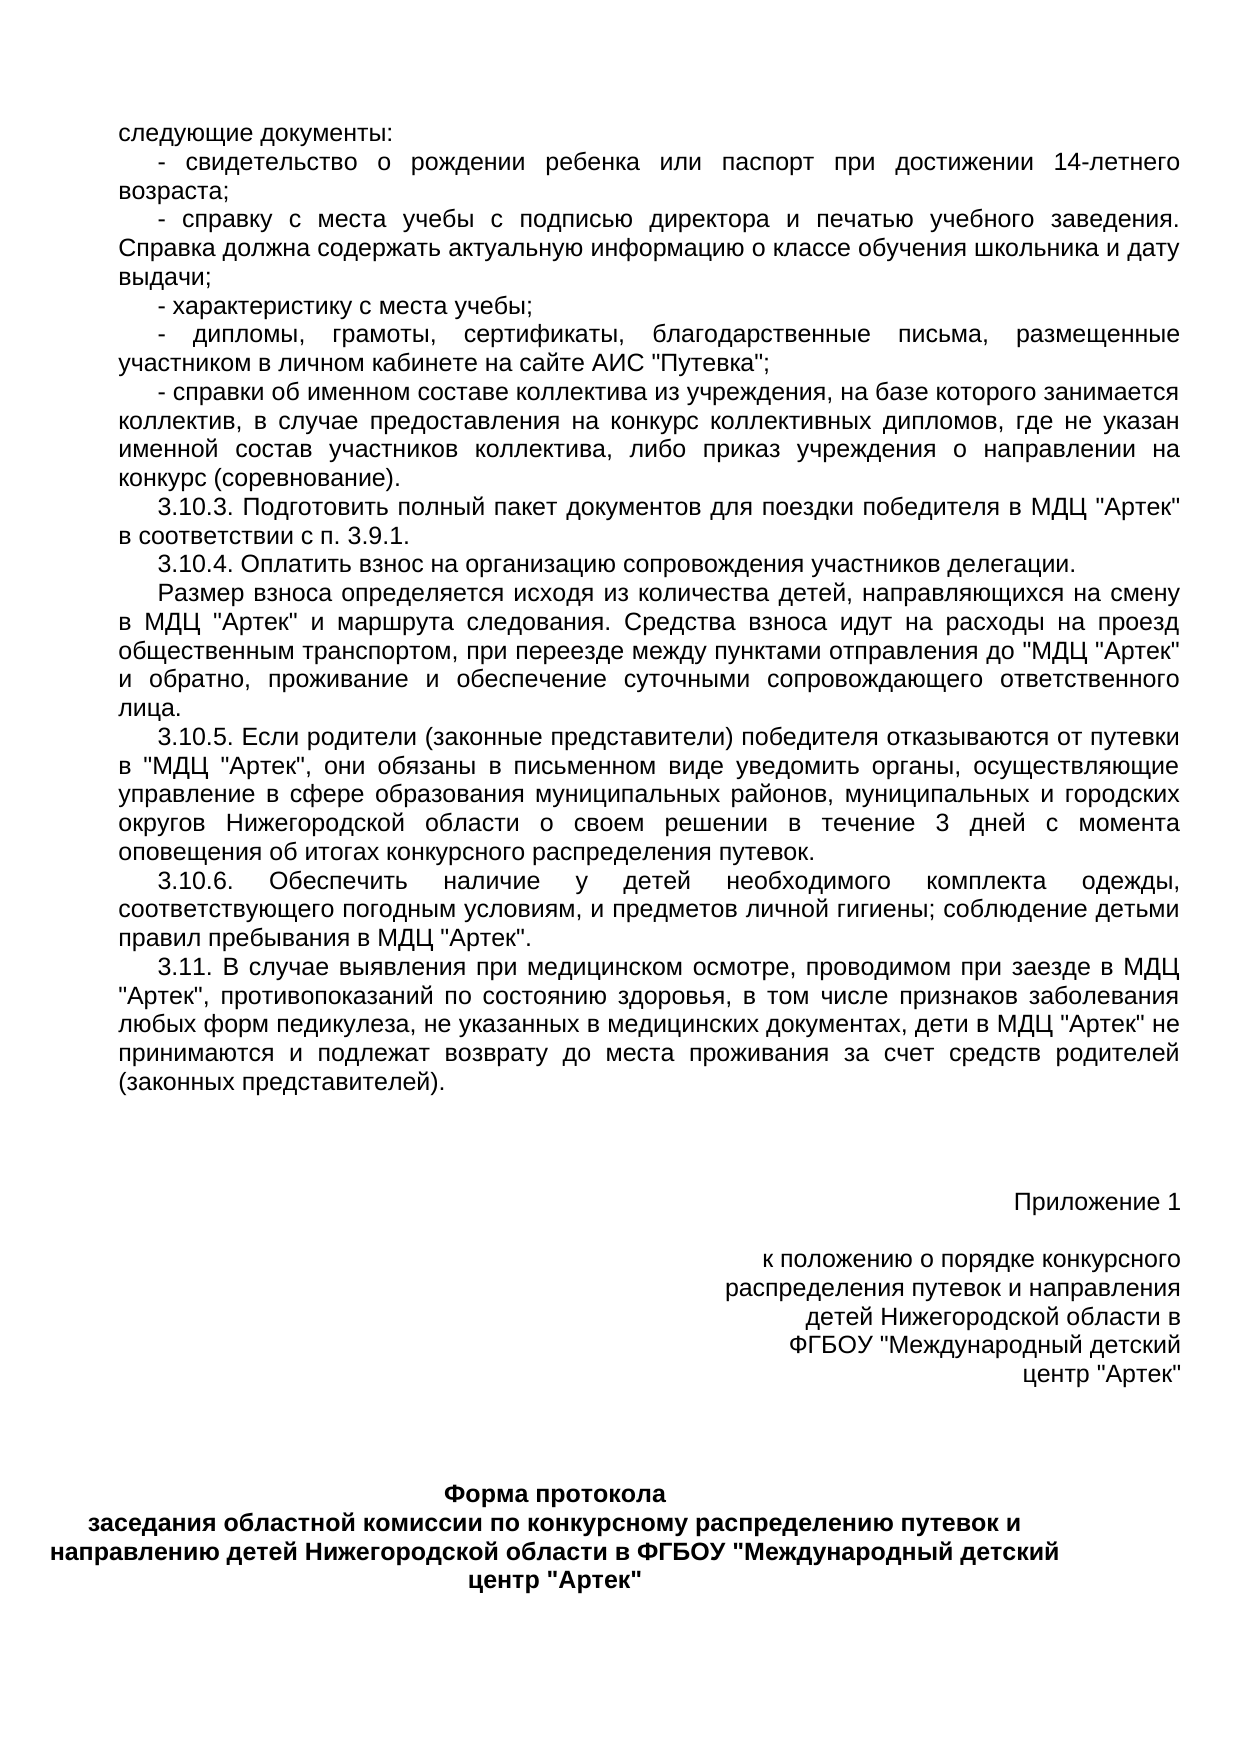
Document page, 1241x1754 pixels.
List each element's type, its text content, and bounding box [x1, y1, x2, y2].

text ФГБОУ "Международный детский [118, 1330, 1181, 1359]
text 3.10.3. Подготовить полный пакет документов для поездки победителя в МДЦ "Артек" в соответствии с п. 3.9.1. [118, 492, 1181, 549]
text к положению о порядке конкурсного [118, 1244, 1181, 1273]
text центр "Артек" [118, 1359, 1181, 1388]
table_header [34, 1445, 1076, 1623]
text - свидетельство о рождении ребенка или паспорт при достижении 14-летнего возраста; [118, 147, 1181, 204]
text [118, 118, 1181, 147]
text 3.10.6. Обеспечить наличие у детей необходимого комплекта одежды, соответствующего погодным условиям, и предметов личной гигиены; соблюдение детьми правил пребывания в МДЦ "Артек". [118, 866, 1181, 952]
text - справку с места учебы с подписью директора и печатью учебного заведения. Справка должна содержать актуальную информацию о классе обучения школьника и дату выдачи; [118, 204, 1181, 291]
text - справки об именном составе коллектива из учреждения, на базе которого занимается коллектив, в случае предоставления на конкурс коллективных дипломов, где не указан именной состав участников коллектива, либо приказ учреждения о направлении на конкурс (соревнование). [118, 377, 1181, 492]
text 3.10.4. Оплатить взнос на организацию сопровождения участников делегации. [118, 549, 1181, 578]
text - характеристику с места учебы; [118, 291, 1181, 319]
text Приложение 1 [118, 1187, 1181, 1215]
text 3.11. В случае выявления при медицинском осмотре, проводимом при заезде в МДЦ "Артек", противопоказаний по состоянию здоровья, в том числе признаков заболевания любых форм педикулеза, не указанных в медицинских документах, дети в МДЦ "Артек" не принимаются и подлежат возврату до места проживания за счет средств родителей (законных представителей). [118, 952, 1181, 1096]
text 3.10.5. Если родители (законные представители) победителя отказываются от путевки в "МДЦ "Артек", они обязаны в письменном виде уведомить органы, осуществляющие управление в сфере образования муниципальных районов, муниципальных и городских округов Нижегородской области о своем решении в течение 3 дней с момента оповещения об итогах конкурсного распределения путевок. [118, 722, 1181, 866]
text распределения путевок и направления [118, 1273, 1181, 1302]
text Размер взноса определяется исходя из количества детей, направляющихся на смену в МДЦ "Артек" и маршрута следования. Средства взноса идут на расходы на проезд общественным транспортом, при переезде между пунктами отправления до "МДЦ "Артек" и обратно, проживание и обеспечение суточными сопровождающего ответственного лица. [118, 578, 1181, 722]
text детей Нижегородской области в [118, 1302, 1181, 1330]
text - дипломы, грамоты, сертификаты, благодарственные письма, размещенные участником в личном кабинете на сайте АИС "Путевка"; [118, 319, 1181, 377]
